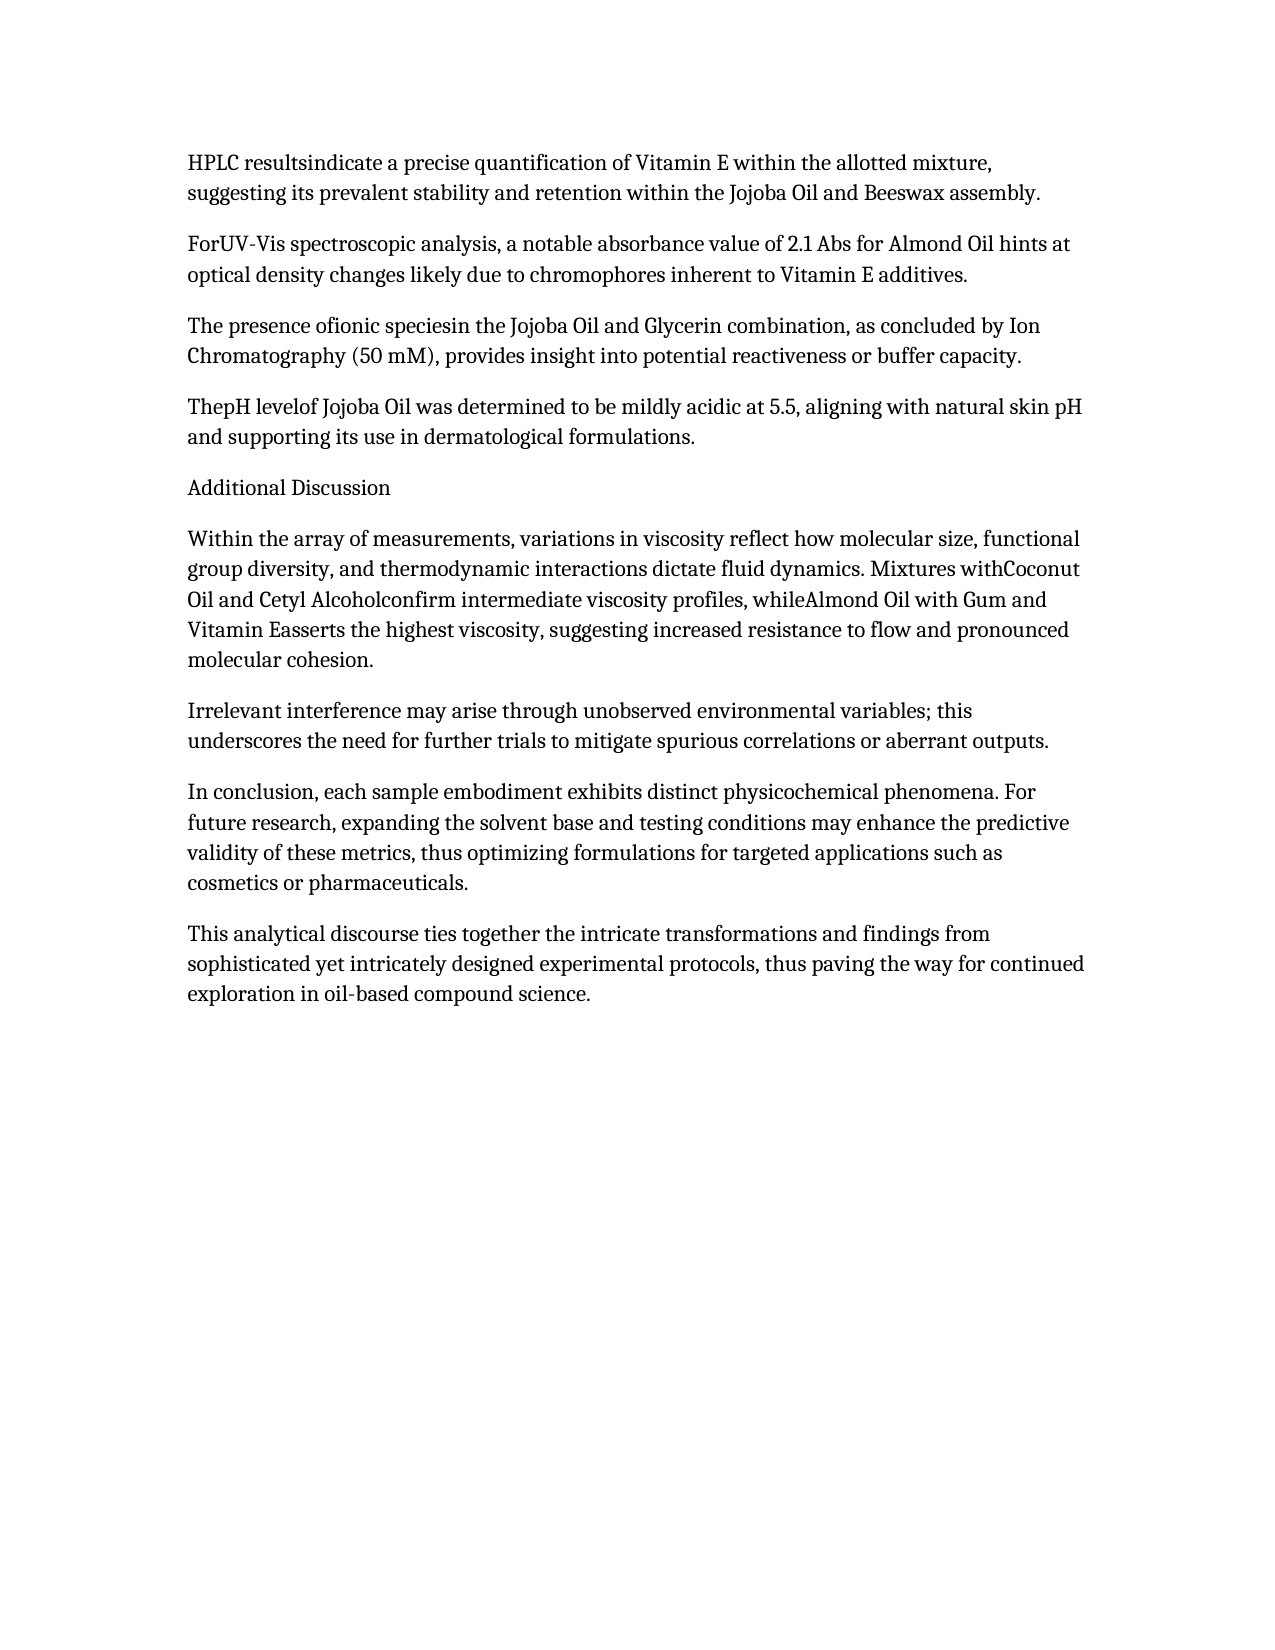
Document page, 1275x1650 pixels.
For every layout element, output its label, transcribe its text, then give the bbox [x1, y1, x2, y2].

text The presence ofionic speciesin the Jojoba Oil and Glycerin combination, as concluded by Ion Chromatography (50 mM), provides insight into potential reactiveness or buffer capacity. [187, 312, 1087, 369]
text This analytical discourse ties together the intricate transformations and findings from sophisticated yet intricately designed experimental protocols, thus paving the way for continued exploration in oil-based compound science. [187, 921, 1087, 1008]
text ThepH levelof Jojoba Oil was determined to be mildly acidic at 5.5, aligning with natural skin pH and supporting its use in dermatological formulations. [187, 394, 1087, 450]
text ForUV-Vis spectroscopic analysis, a notable absorbance value of 2.1 Abs for Almond Oil hints at optical density changes likely due to chromophores inherent to Vitamin E additives. [187, 231, 1087, 288]
text Irrelevant interference may arise through unobserved environmental variables; this underscores the need for further trials to mitigate spurious correlations or aberrant outputs. [187, 698, 1087, 754]
text In conclusion, each sample embodiment exhibits distinct physicochemical phenomena. For future research, expanding the solvent base and testing conditions may enhance the predictive validity of these metrics, thus optimizing formulations for targeted applications such as cosmetics or pharmaceuticals. [187, 779, 1087, 896]
text Within the array of measurements, variations in viscosity reflect how molecular size, functional group diversity, and thermodynamic interactions dictate fluid dynamics. Mixtures withCoconut Oil and Cetyl Alcoholconfirm intermediate viscosity profiles, whileAlmond Oil with Gum and Vitamin Easserts the highest viscosity, suggesting increased resistance to flow and pronounced molecular cohesion. [187, 526, 1087, 673]
text HPLC resultsindicate a precise quantification of Vitamin E within the allotted mixture, suggesting its prevalent stability and retention within the Jojoba Oil and Beeswax assembly. [187, 150, 1087, 207]
text Additional Discussion [187, 475, 1087, 501]
